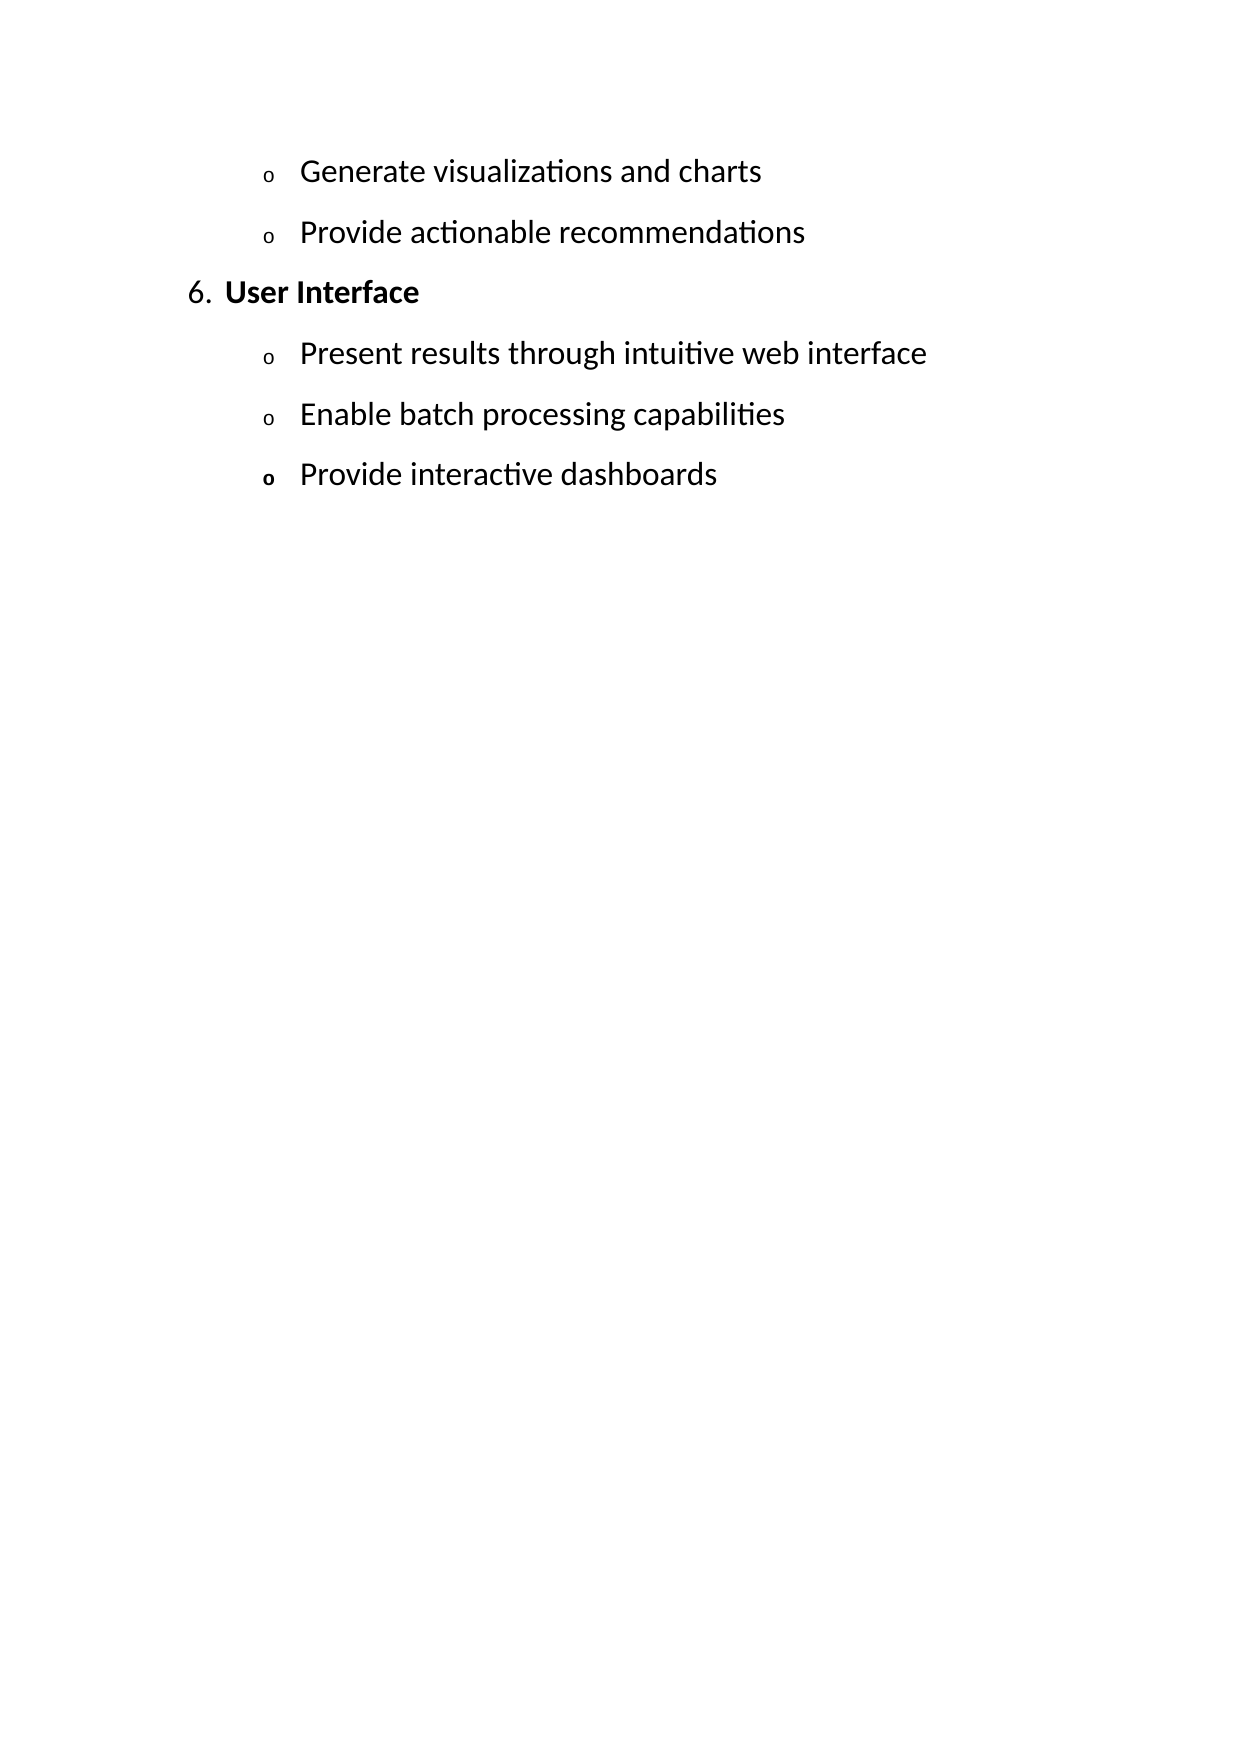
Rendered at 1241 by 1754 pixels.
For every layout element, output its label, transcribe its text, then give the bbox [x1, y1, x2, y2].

list Generate visualizations and charts [262, 150, 1090, 191]
list User Interface [187, 271, 1090, 312]
list Enable batch processing capabilities [262, 392, 1090, 433]
list Present results through intuitive web interface [262, 332, 1090, 373]
list Provide actionable recommendations [262, 211, 1090, 251]
list Provide interactive dashboards [262, 453, 1090, 524]
